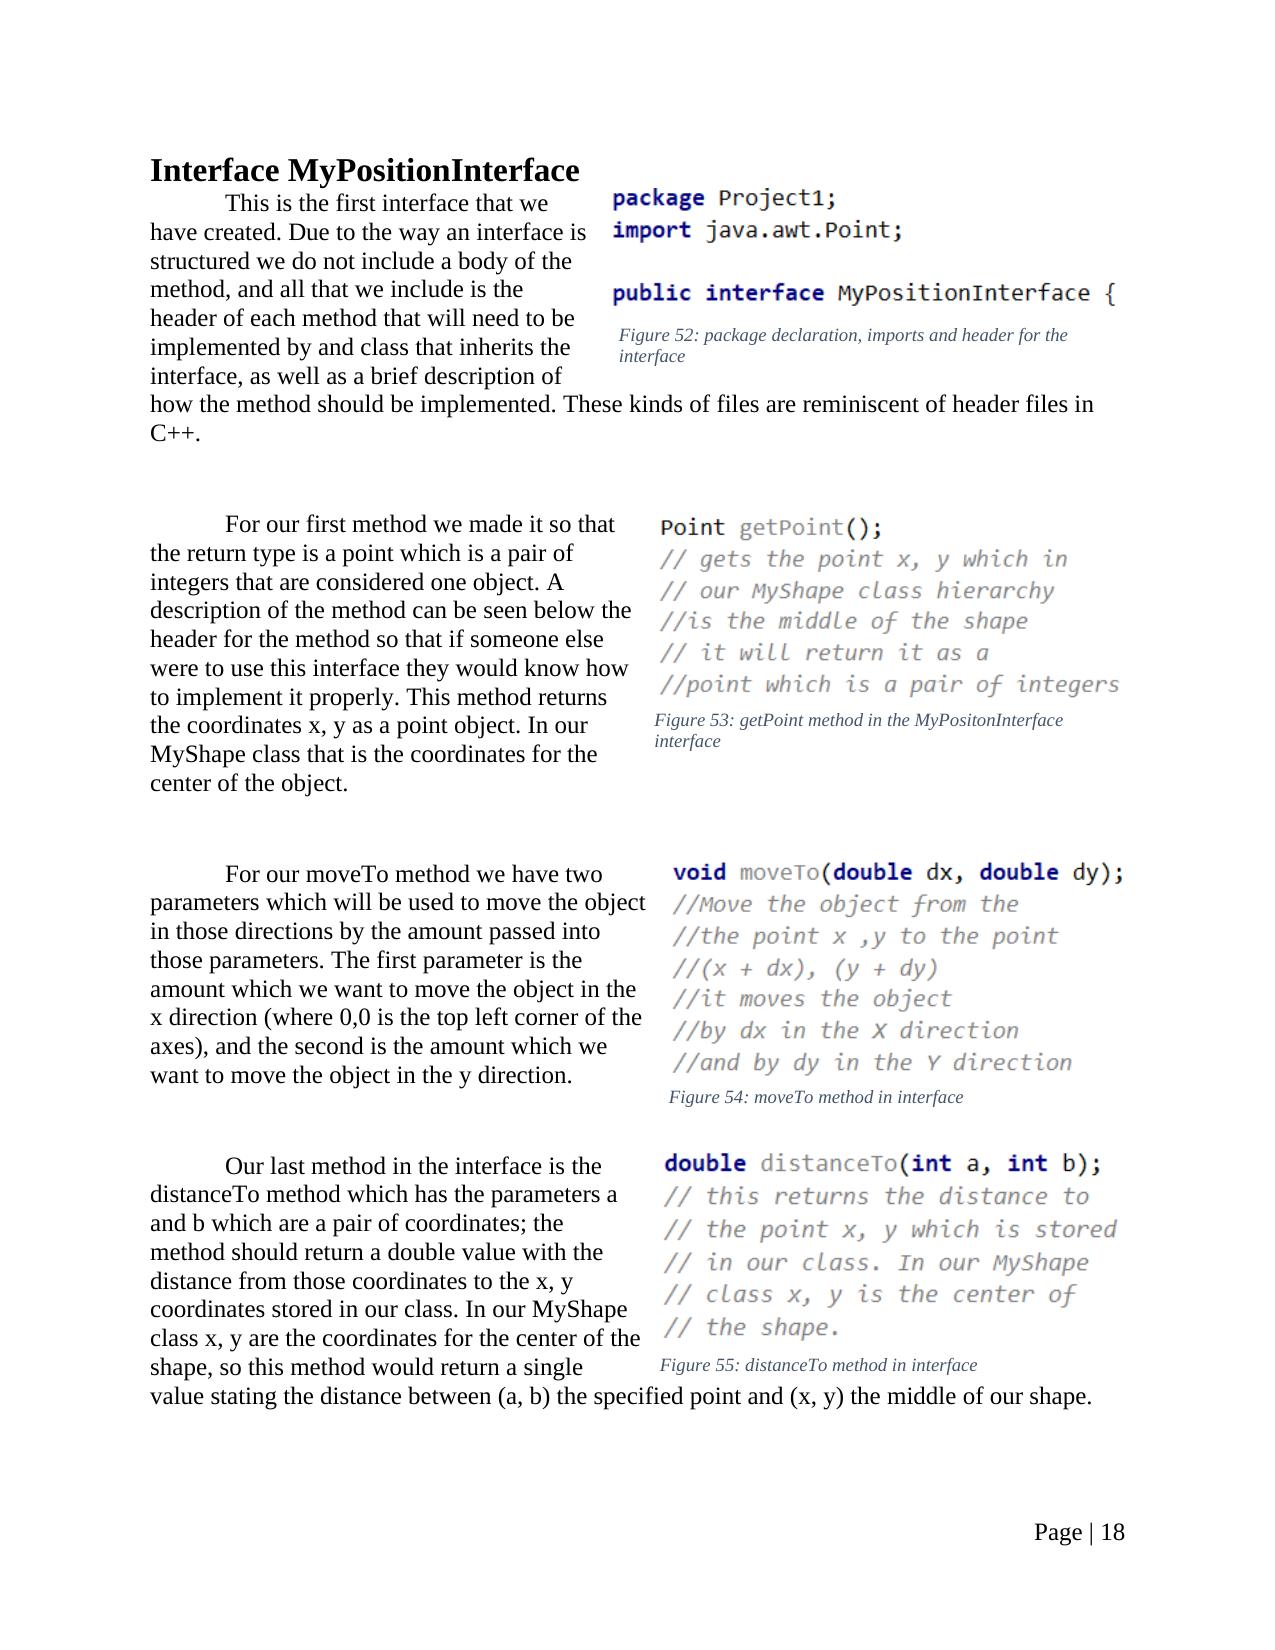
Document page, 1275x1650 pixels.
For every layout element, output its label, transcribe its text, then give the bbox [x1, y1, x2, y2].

picture [659, 1152, 1124, 1345]
picture [654, 510, 1125, 700]
text This is the first interface that we have created. Due to the way an interface is structured we do not include a body of the method, and all that we include is the header of each method that will need to be implemented by and class that inherits the interface, as well as a brief description of how the method should be implemented. These kinds of files are reminiscent of header files in C++. [150, 188, 1125, 447]
picture [668, 860, 1125, 1077]
subtitle Interface MyPositionInterface [150, 150, 1125, 188]
picture [607, 188, 1124, 310]
